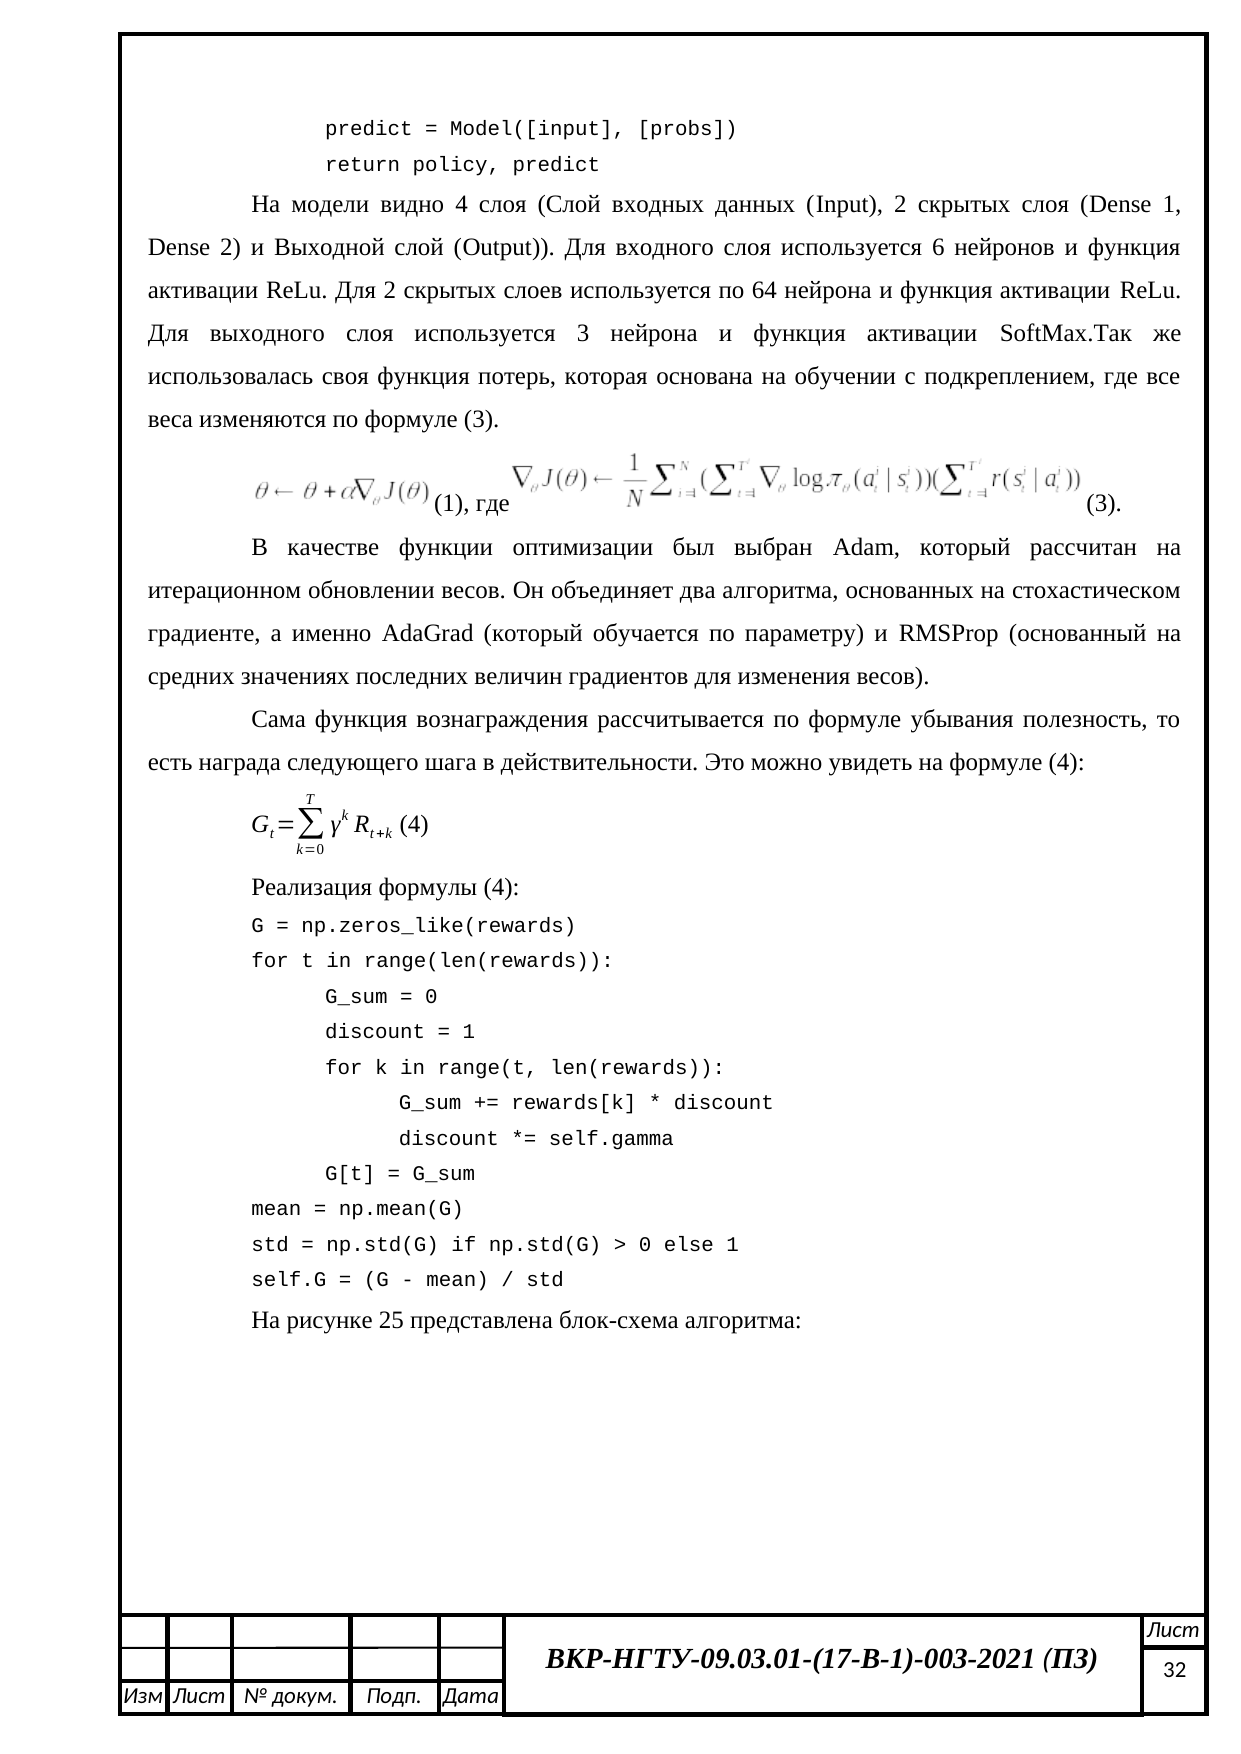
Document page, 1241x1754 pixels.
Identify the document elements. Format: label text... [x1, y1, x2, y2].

text Реализация формулы (4): [148, 872, 1181, 901]
text G_sum += rewards[k] * discount [295, 1092, 1181, 1116]
text self.G = (G - mean) / std [148, 1269, 1181, 1293]
text На модели видно 4 слоя (Слой входных данных (Input), 2 скрытых слоя (Dense 1, Dense 2) и Выходной слой (Output)). Для входного слоя используется 6 нейронов и функция активации ReLu. Для 2 скрытых слоев используется по 64 нейрона и функция активации ReLu. Для выходного слоя используется 3 нейрона и функция активации SoftMax.Так же использовалась своя функция потерь, которая основана на обучении с подкреплением, где все веса изменяются по формуле (3). [148, 189, 1181, 433]
text G = np.zeros_like(rewards) [148, 915, 1181, 939]
text (1), где(3). [148, 448, 1181, 517]
text G[t] = G_sum [221, 1163, 1181, 1187]
text for t in range(len(rewards)): [148, 951, 1181, 974]
text for k in range(t, len(rewards)): [221, 1057, 1181, 1080]
text predict = Model([input], [probs]) [221, 118, 1181, 142]
text std = np.std(G) if np.std(G) > 0 else 1 [148, 1234, 1181, 1257]
text (4) [148, 790, 1181, 858]
text mean = np.mean(G) [148, 1198, 1181, 1222]
text G_sum = 0 [221, 986, 1181, 1009]
text Сама функция вознаграждения рассчитывается по формуле убывания полезность, то есть награда следующего шага в действительности. Это можно увидеть на формуле (4): [148, 704, 1181, 776]
text discount *= self.gamma [295, 1128, 1181, 1151]
text В качестве функции оптимизации был выбран Adam, который рассчитан на итерационном обновлении весов. Он объединяет два алгоритма, основанных на стохастическом градиенте, а именно AdaGrad (который обучается по параметру) и RMSProp (основанный на средних значениях последних величин градиентов для изменения весов). [148, 532, 1181, 690]
text На рисунке 25 представлена блок-схема алгоритма: [148, 1305, 1181, 1333]
text return policy, predict [148, 153, 1181, 177]
text discount = 1 [221, 1021, 1181, 1045]
